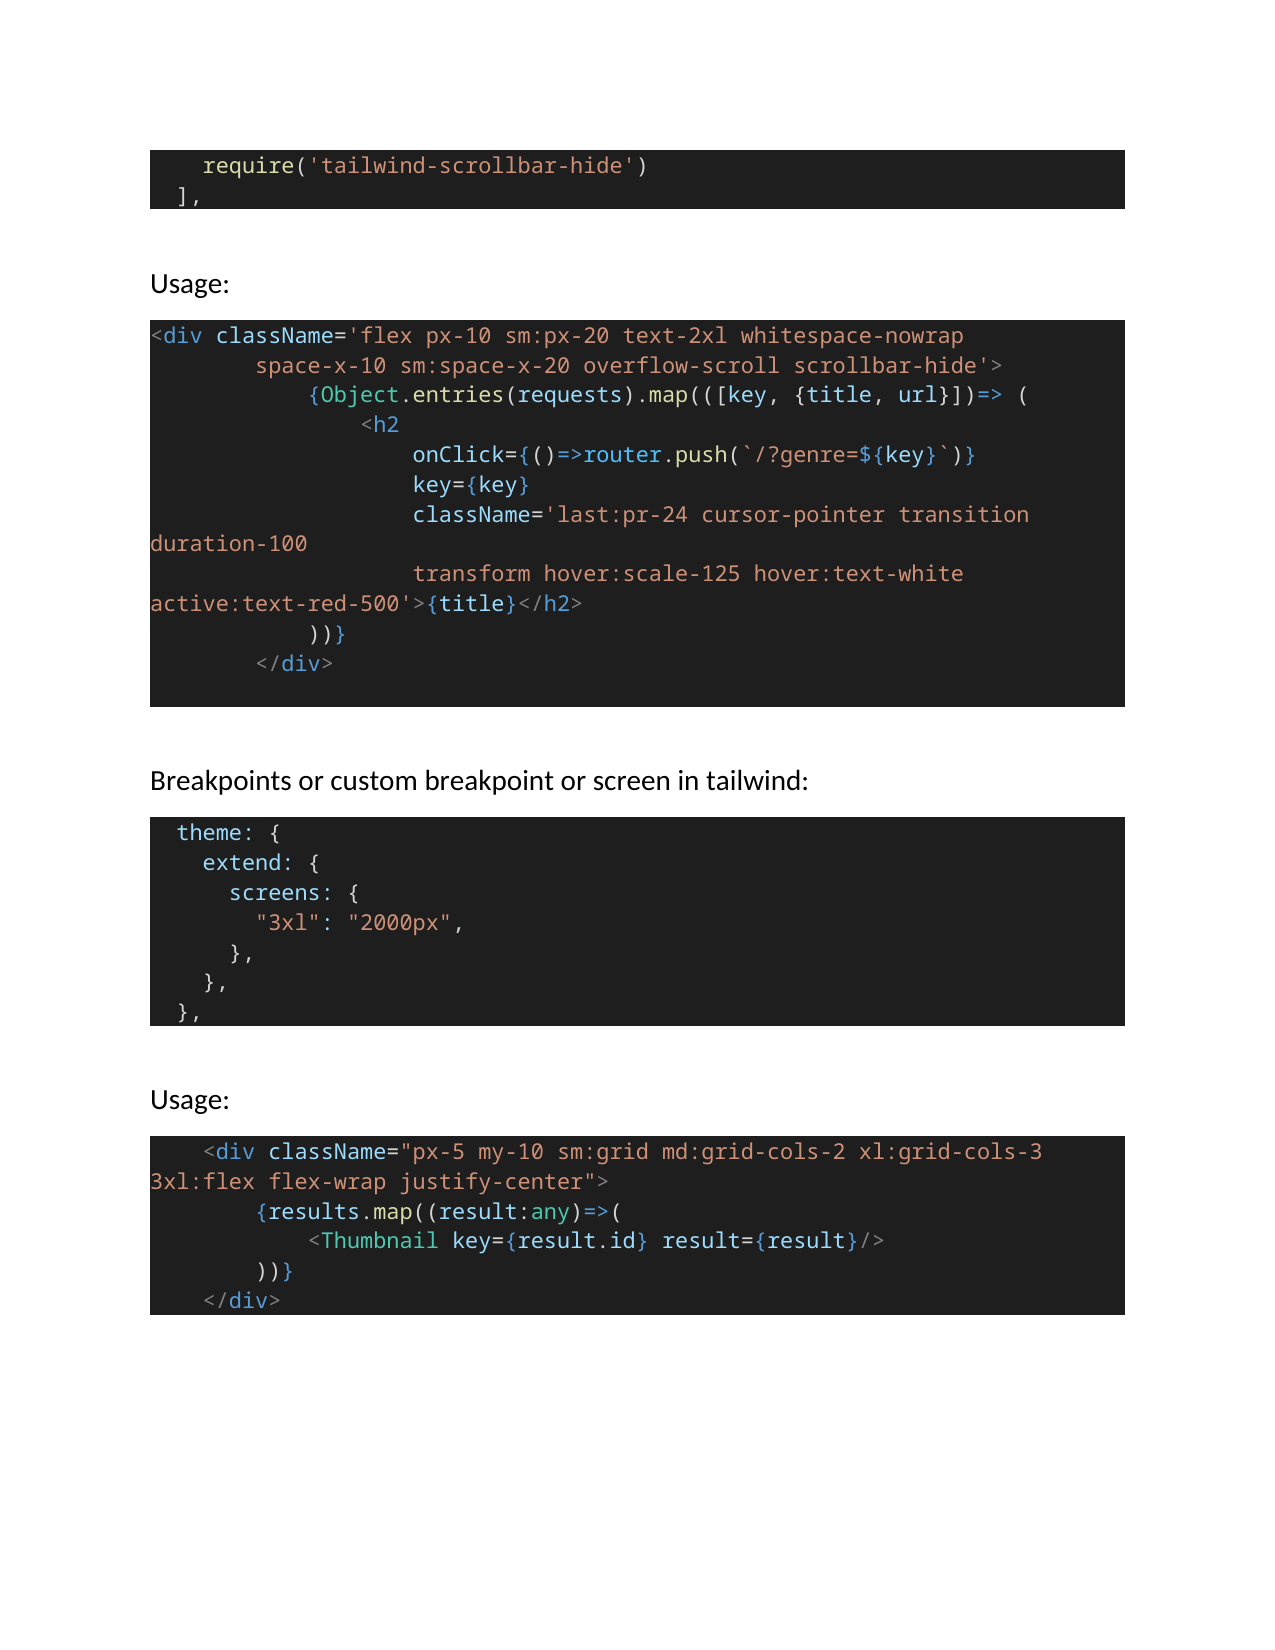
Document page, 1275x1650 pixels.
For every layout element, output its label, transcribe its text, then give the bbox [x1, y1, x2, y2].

text Breakpoints or custom breakpoint or screen in tailwind: [150, 762, 1125, 798]
text }, [150, 936, 1125, 966]
text <div className='flex px-10 sm:px-20 text-2xl whitespace-nowrap [150, 320, 1125, 349]
text ))} [150, 1255, 1125, 1285]
text <Thumbnail key={result.id} result={result}/> [150, 1225, 1125, 1255]
text transform hover:scale-125 hover:text-white active:text-red-500'>{title}</h2> [150, 558, 1125, 618]
text {results.map((result:any)=>( [150, 1196, 1125, 1225]
text </div> [150, 1285, 1125, 1315]
text <h2 [150, 409, 1125, 439]
text space-x-10 sm:space-x-20 overflow-scroll scrollbar-hide'> [150, 349, 1125, 379]
text theme: { [150, 817, 1125, 847]
text }, [150, 966, 1125, 996]
text ], [150, 180, 1125, 209]
text ))} [150, 618, 1125, 647]
text screens: { [150, 877, 1125, 907]
text "3xl": "2000px", [150, 907, 1125, 936]
text }, [150, 996, 1125, 1026]
text </div> [150, 647, 1125, 677]
text onClick={()=>router.push(`/?genre=${key}`)} [150, 439, 1125, 469]
text {Object.entries(requests).map(([key, {title, url}])=> ( [150, 379, 1125, 409]
text key={key} [150, 469, 1125, 498]
text Usage: [150, 1081, 1125, 1117]
text extend: { [150, 847, 1125, 877]
text className='last:pr-24 cursor-pointer transition duration-100 [150, 498, 1125, 558]
text require('tailwind-scrollbar-hide') [150, 150, 1125, 180]
text Usage: [150, 265, 1125, 300]
text <div className="px-5 my-10 sm:grid md:grid-cols-2 xl:grid-cols-3 3xl:flex flex-wrap justify-center"> [150, 1136, 1125, 1196]
